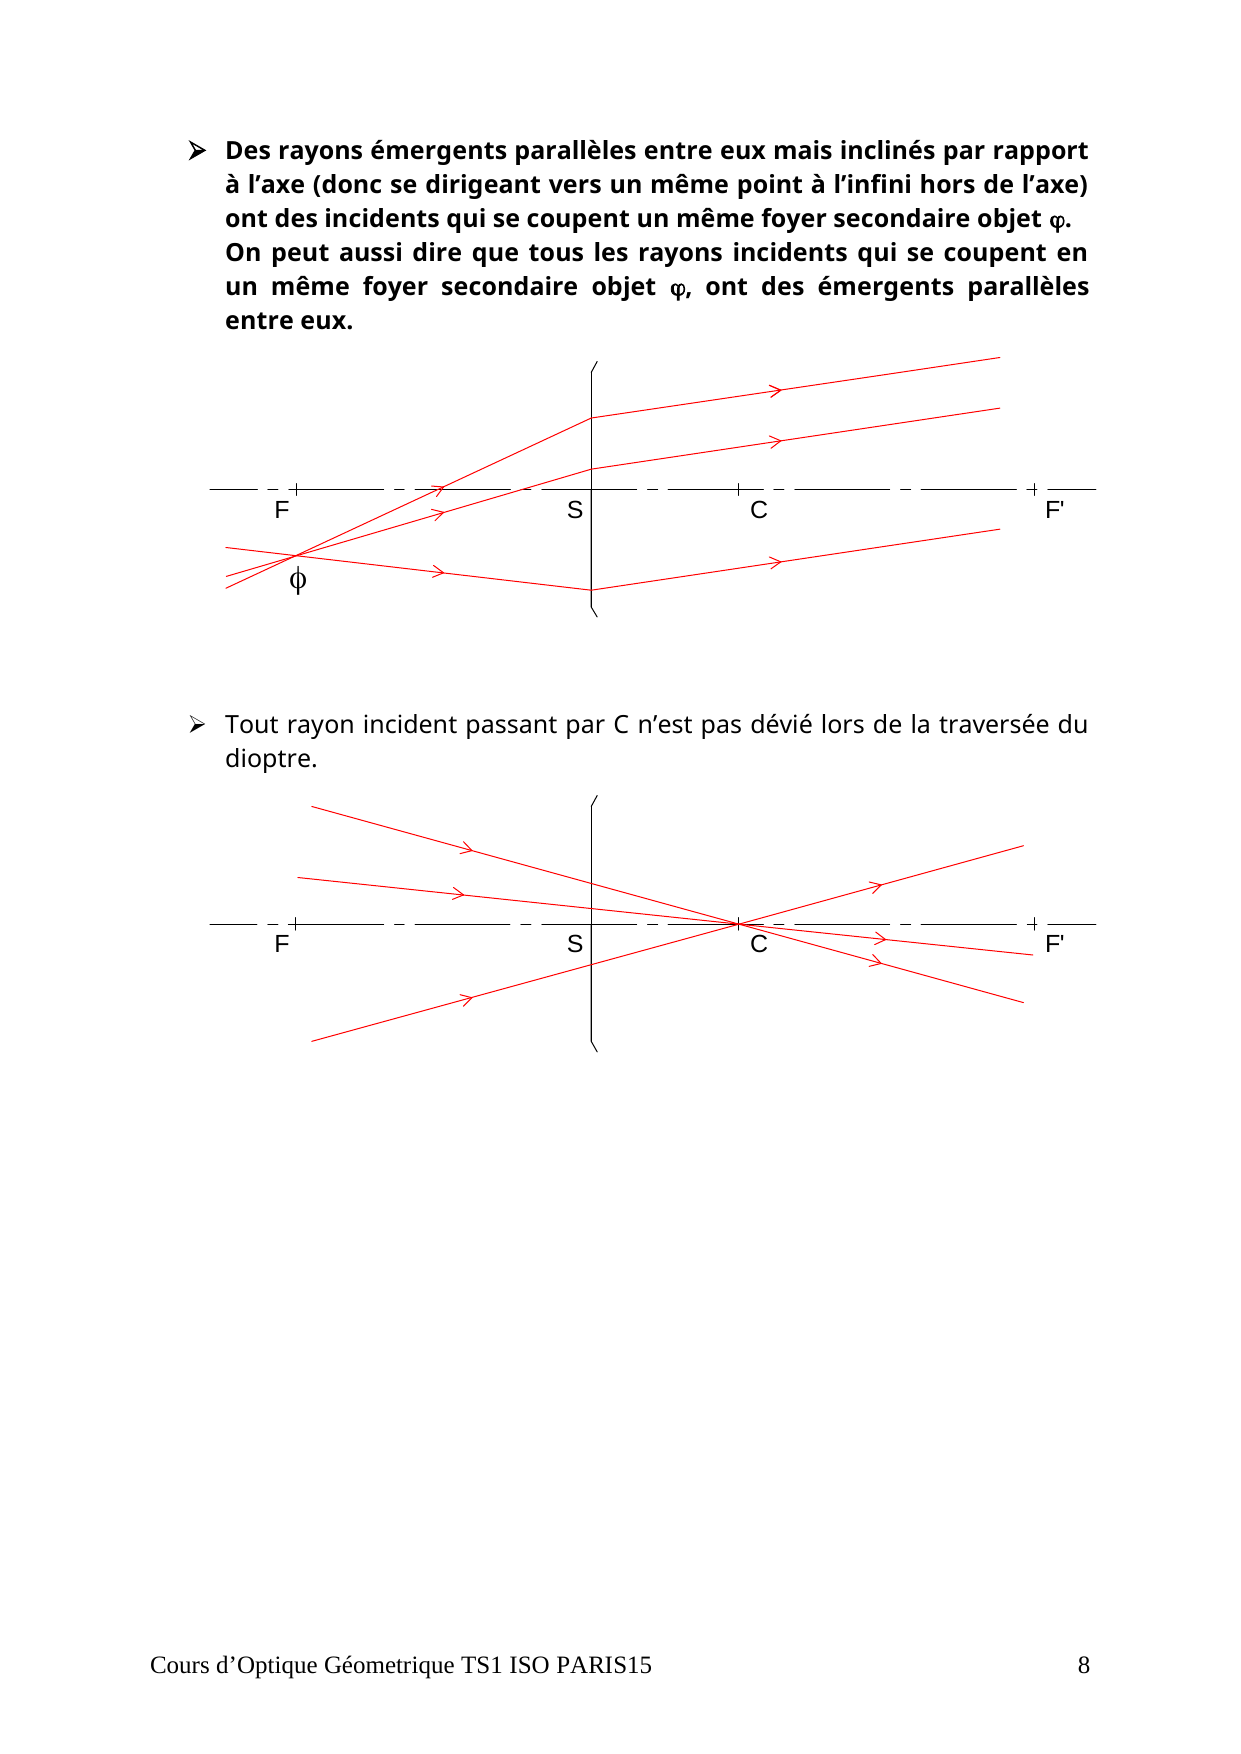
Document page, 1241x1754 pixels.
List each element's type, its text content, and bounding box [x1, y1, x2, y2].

list Des rayons émergents parallèles entre eux mais inclinés par rapport à l’axe (donc se dirigeant vers un même point à l’infini hors de l’axe) ont des incidents qui se coupent un même foyer secondaire objet . [187, 133, 1090, 235]
list Tout rayon incident passant par C n’est pas dévié lors de la traversée du dioptre. [187, 707, 1090, 774]
text On peut aussi dire que tous les rayons incidents qui se coupent en un même foyer secondaire objet , ont des émergents parallèles entre eux. [225, 235, 1090, 336]
